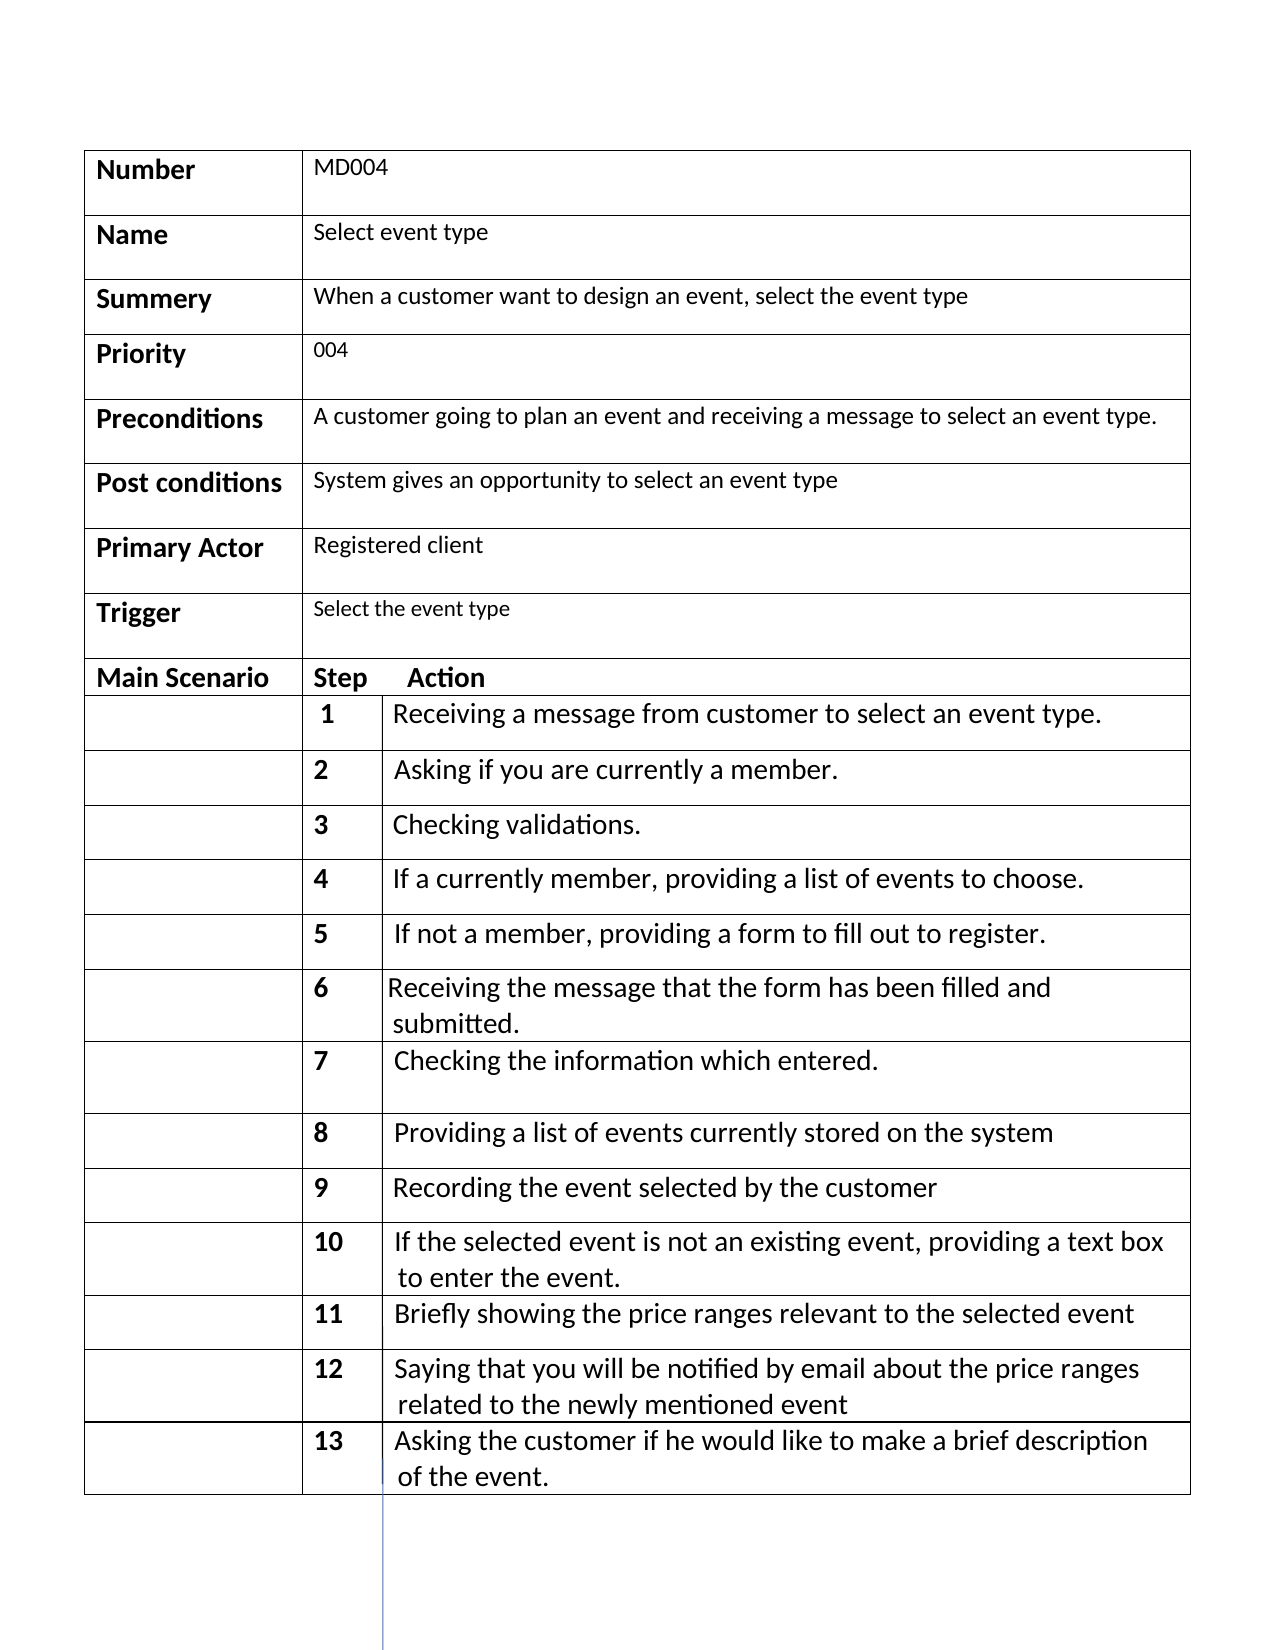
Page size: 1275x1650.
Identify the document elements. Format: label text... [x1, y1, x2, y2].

table_header MD004 [303, 151, 1190, 215]
table_cell Post conditions [85, 464, 302, 528]
table_cell 9 Recording the event selected by the customer [383, 1169, 1190, 1222]
table_cell [85, 1296, 302, 1349]
table_cell 7 Checking the information which entered. [383, 1042, 1190, 1113]
table_cell 8 Providing a list of events currently stored on the system [383, 1114, 1190, 1168]
table_cell A customer going to plan an event and receiving a message to select an event type. [303, 400, 1190, 463]
table_cell [85, 860, 302, 914]
table_header Number [85, 151, 302, 215]
table_cell [85, 1350, 302, 1421]
table_cell [85, 1042, 302, 1113]
table_cell 11 Briefly showing the price ranges relevant to the selected event [383, 1296, 1190, 1349]
table_cell 7 Checking the information which entered. [303, 1042, 381, 1113]
table_cell 12 Saying that you will be notified by email about the price ranges related to the newly mentioned event [384, 1350, 1190, 1421]
table_cell 1 Receiving a message from customer to select an event type. [303, 696, 381, 750]
table_cell 8 Providing a list of events currently stored on the system [303, 1114, 381, 1168]
table_cell System gives an opportunity to select an event type [303, 464, 1190, 528]
table_cell [85, 806, 302, 859]
table_cell Registered client [303, 529, 1190, 593]
table_cell When a customer want to design an event, select the event type [303, 280, 1190, 334]
table_cell 9 Recording the event selected by the customer [303, 1169, 381, 1222]
table_cell 2 Asking if you are currently a member. [383, 751, 1190, 805]
table_cell Summery [85, 280, 302, 334]
table_cell Main Scenario [85, 659, 302, 694]
table_cell Step Action [303, 659, 1190, 694]
table_cell Primary Actor [85, 529, 302, 593]
table_cell 11 Briefly showing the price ranges relevant to the selected event [303, 1296, 381, 1349]
table_cell 5 If not a member, providing a form to fill out to register. [303, 915, 381, 968]
table_cell 4 If a currently member, providing a list of events to choose. [303, 860, 381, 914]
table_cell [85, 751, 302, 805]
table_cell [85, 1169, 302, 1222]
table_cell 6 Receiving the message that the form has been filled and submitted. [303, 970, 381, 1041]
table_cell Select event type [303, 216, 1190, 279]
table_cell 4 If a currently member, providing a list of events to choose. [383, 860, 1190, 914]
table_cell 10 If the selected event is not an existing event, providing a text box to enter the event. [383, 1223, 1190, 1294]
table_cell [85, 1223, 302, 1294]
table_cell 1 Receiving a message from customer to select an event type. [383, 696, 1190, 750]
table_cell 3 Checking validations. [303, 806, 381, 859]
table_cell [85, 696, 302, 750]
table_cell 13 Asking the customer if he would like to make a brief description of the event. [384, 1423, 1190, 1494]
table_cell Priority [85, 335, 302, 399]
table_cell Preconditions [85, 400, 302, 463]
table_cell [85, 1423, 302, 1494]
table_cell 6 Receiving the message that the form has been filled and submitted. [383, 970, 1190, 1041]
table_cell 5 If not a member, providing a form to fill out to register. [383, 915, 1190, 968]
table_cell Name [85, 216, 302, 279]
table_cell [85, 915, 302, 968]
table_cell Select the event type [303, 594, 1190, 658]
table_cell [85, 970, 302, 1041]
table_cell 13 Asking the customer if he would like to make a brief description of the event. [303, 1423, 382, 1494]
table_cell Trigger [85, 594, 302, 658]
table_cell 2 Asking if you are currently a member. [303, 751, 381, 805]
table_cell 004 [303, 335, 1190, 399]
table_cell 3 Checking validations. [383, 806, 1190, 859]
table_cell 10 If the selected event is not an existing event, providing a text box to enter the event. [303, 1223, 381, 1294]
table_cell [85, 1114, 302, 1168]
